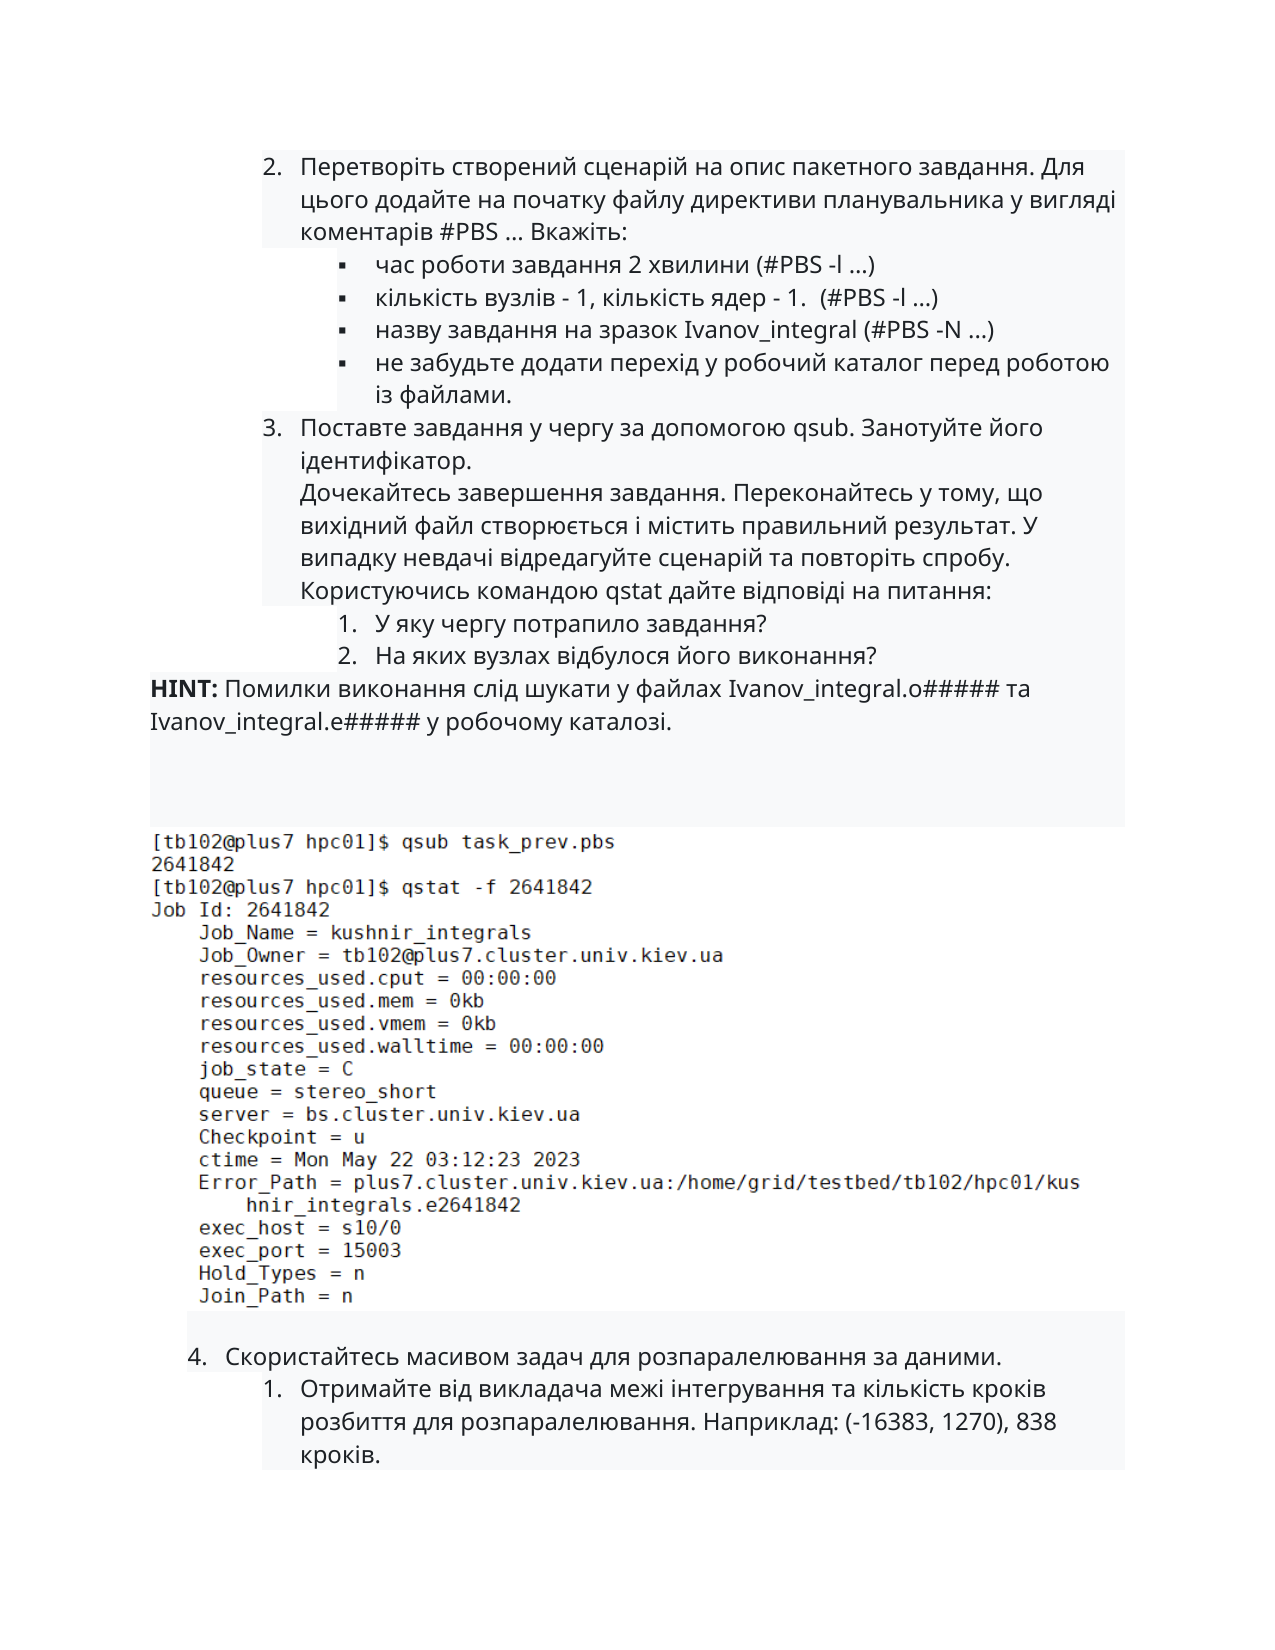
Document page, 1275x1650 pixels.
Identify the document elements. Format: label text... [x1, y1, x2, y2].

list Поставте завдання у чергу за допомогою qsub. Занотуйте його ідентифікатор. Дочекайтесь завершення завдання. Переконайтесь у тому, що вихідний файл створюється і містить правильний результат. У випадку невдачі відредагуйте сценарій та повторіть спробу. Користуючись командою qstat дайте відповіді на питання: [262, 411, 1125, 606]
picture [150, 827, 1125, 1311]
list кількість вузлів - 1, кількість ядер - 1. (#PBS -l …) [337, 280, 1125, 313]
text HINT: Помилки виконання слід шукати у файлах Ivanov_integral.o##### та Ivanov_integral.e##### у робочому каталозі. [150, 672, 1125, 737]
list На яких вузлах відбулося його виконання? [337, 639, 1125, 672]
list Отримайте від викладача межі інтегрування та кількість кроків розбиття для розпаралелювання. Наприклад: (-16383, 1270), 838 кроків. [262, 1372, 1125, 1470]
list не забудьте додати перехід у робочий каталог перед роботою із файлами. [337, 346, 1125, 411]
list час роботи завдання 2 хвилини (#PBS -l …) [337, 248, 1125, 280]
list У яку чергу потрапило завдання? [337, 606, 1125, 639]
list назву завдання на зразок Ivanov_integral (#PBS -N ...) [337, 313, 1125, 346]
list Перетворіть створений сценарій на опис пакетного завдання. Для цього додайте на початку файлу директиви планувальника у вигляді коментарів #PBS … Вкажіть: [262, 150, 1125, 248]
list Скористайтесь масивом задач для розпаралелювання за даними. [187, 1340, 1125, 1372]
